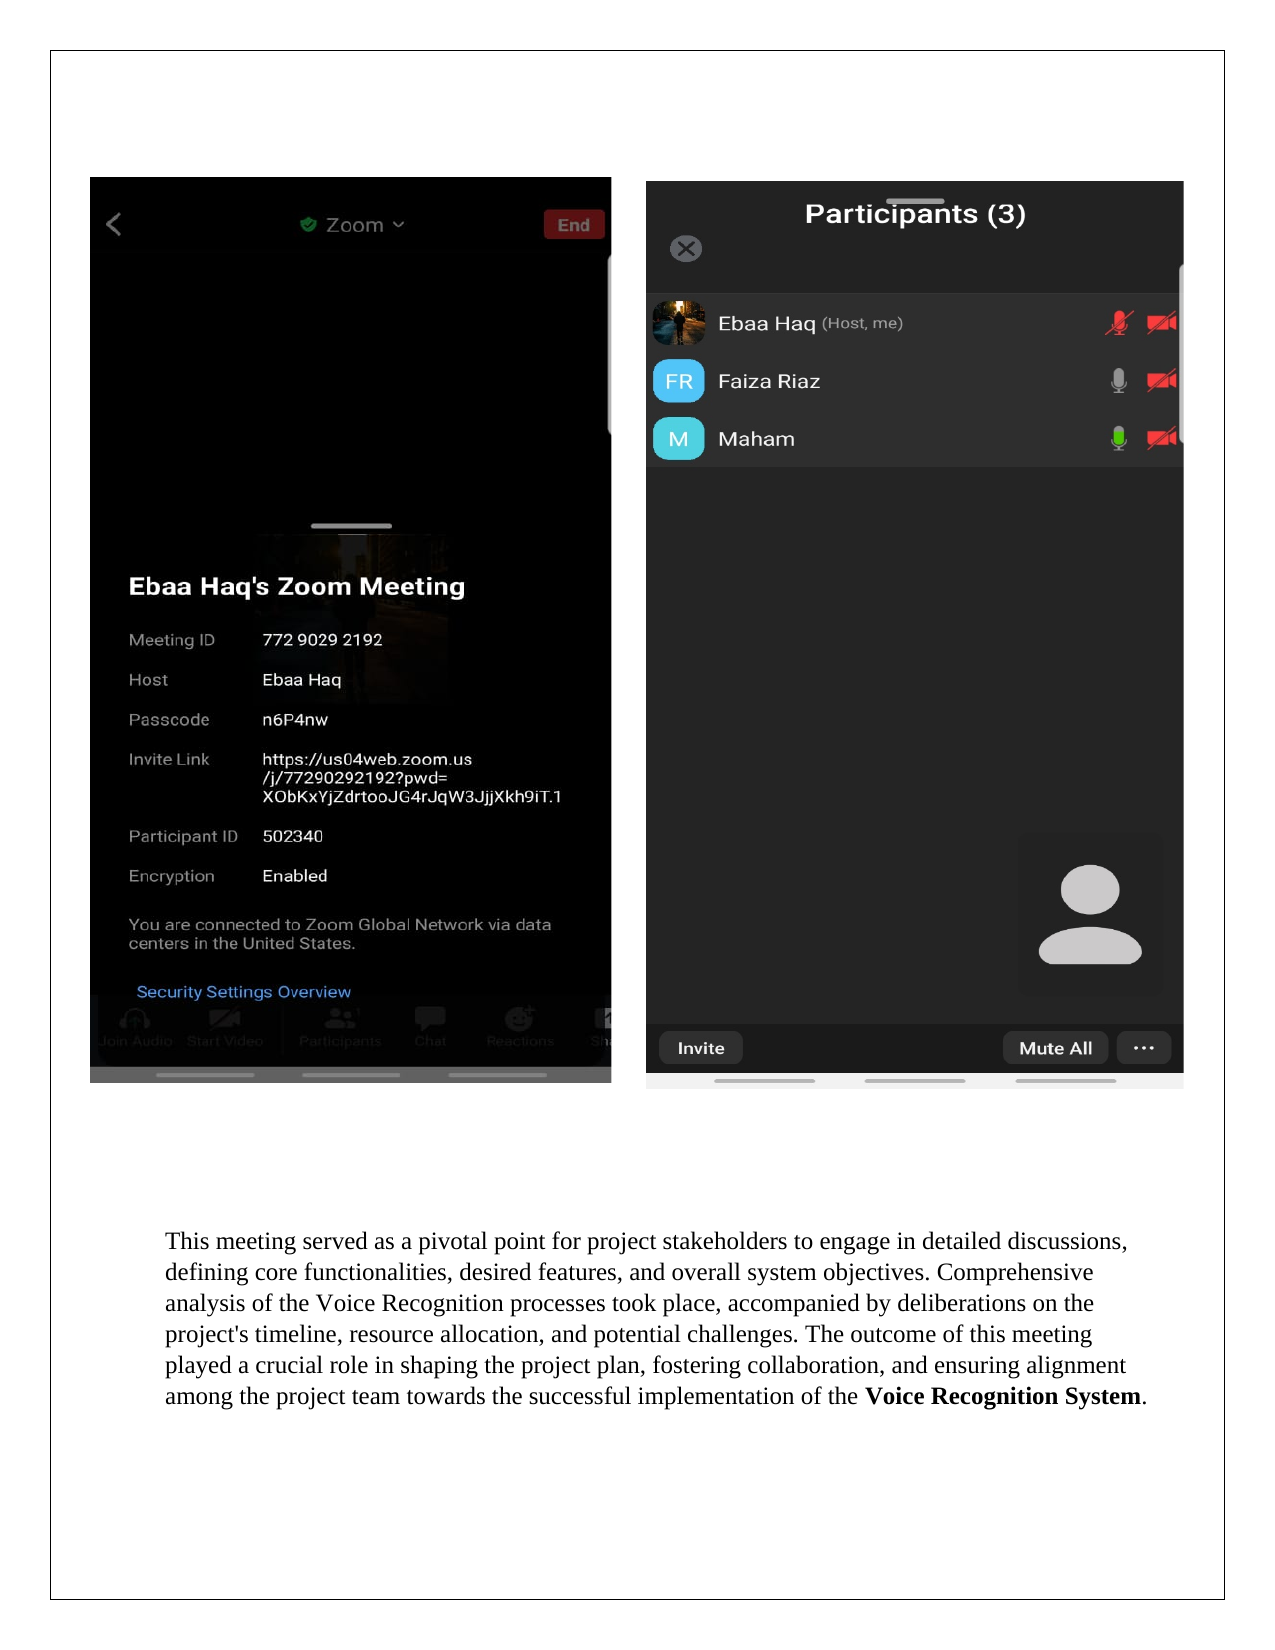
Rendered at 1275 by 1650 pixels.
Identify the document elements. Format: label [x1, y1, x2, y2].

picture [90, 177, 612, 1083]
picture [646, 181, 1184, 1089]
